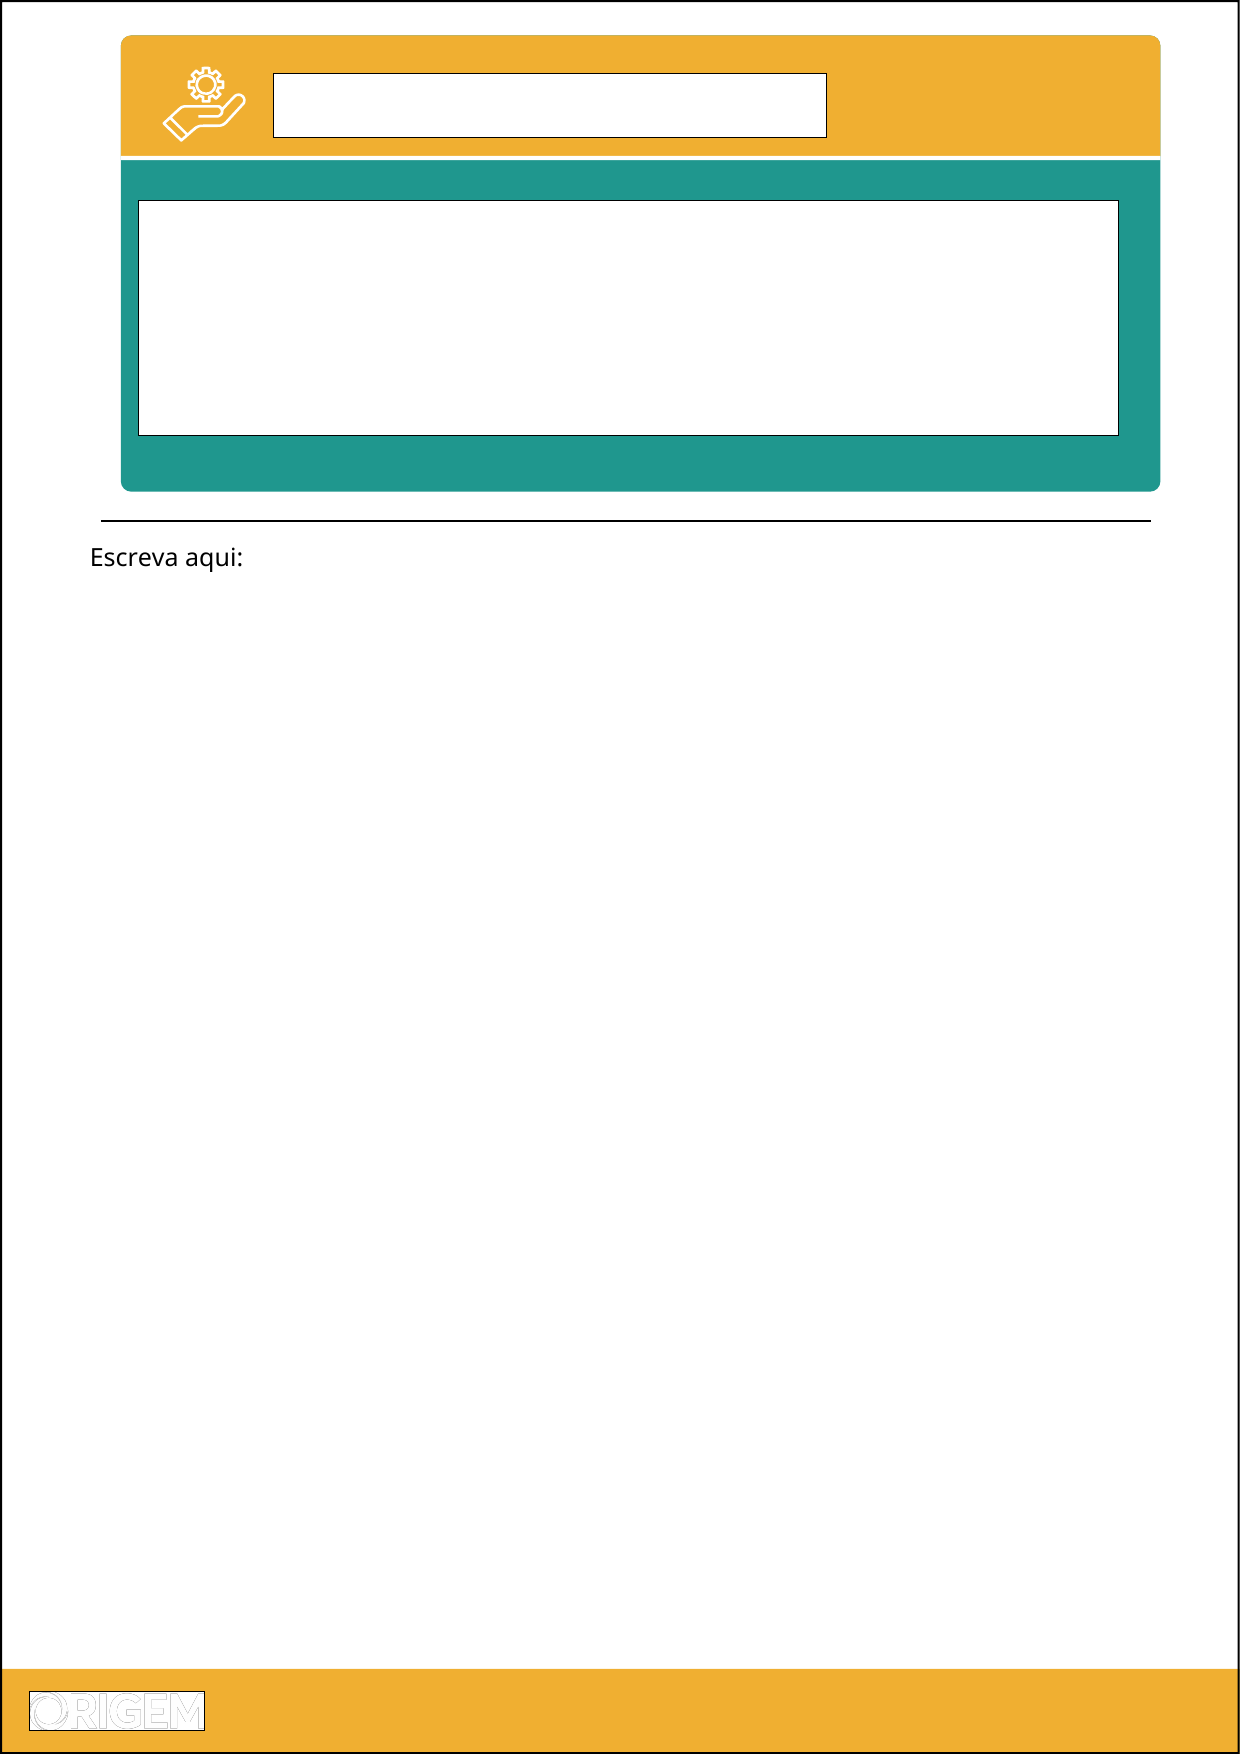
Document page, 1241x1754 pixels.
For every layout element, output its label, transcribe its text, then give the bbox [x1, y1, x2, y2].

picture [274, 74, 826, 137]
picture [30, 1692, 204, 1730]
text Escreva aqui: [89, 540, 1153, 574]
picture [139, 201, 1118, 435]
